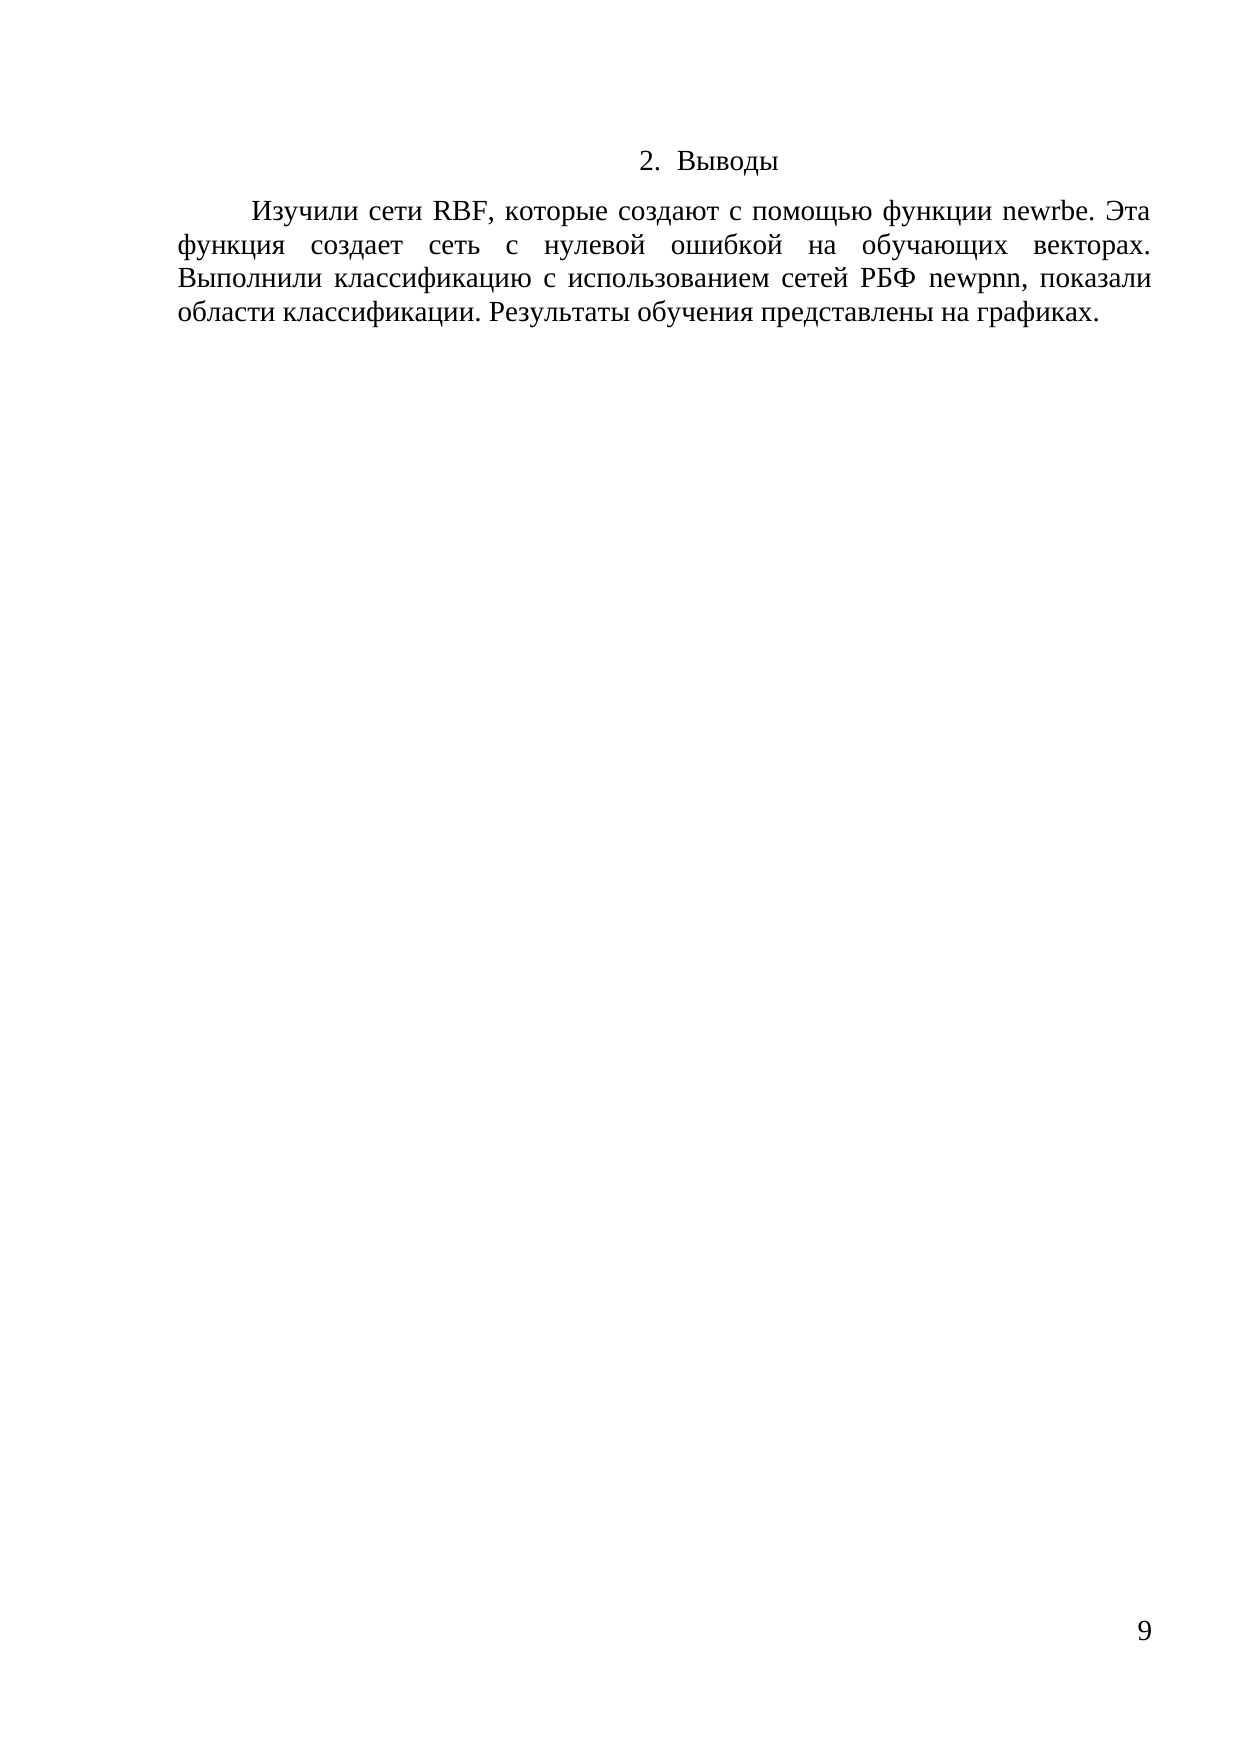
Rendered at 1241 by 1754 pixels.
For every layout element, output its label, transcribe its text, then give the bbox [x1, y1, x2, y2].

text Изучили сети RBF, которые создают с помощью функции newrbe. Эта функция создает сеть с нулевой ошибкой на обучающих векторах. Выполнили классификацию с использованием сетей РБФ newpnn, показали области классификации. Результаты обучения представлены на графиках. [177, 193, 1152, 328]
subtitle Выводы [266, 143, 1152, 177]
